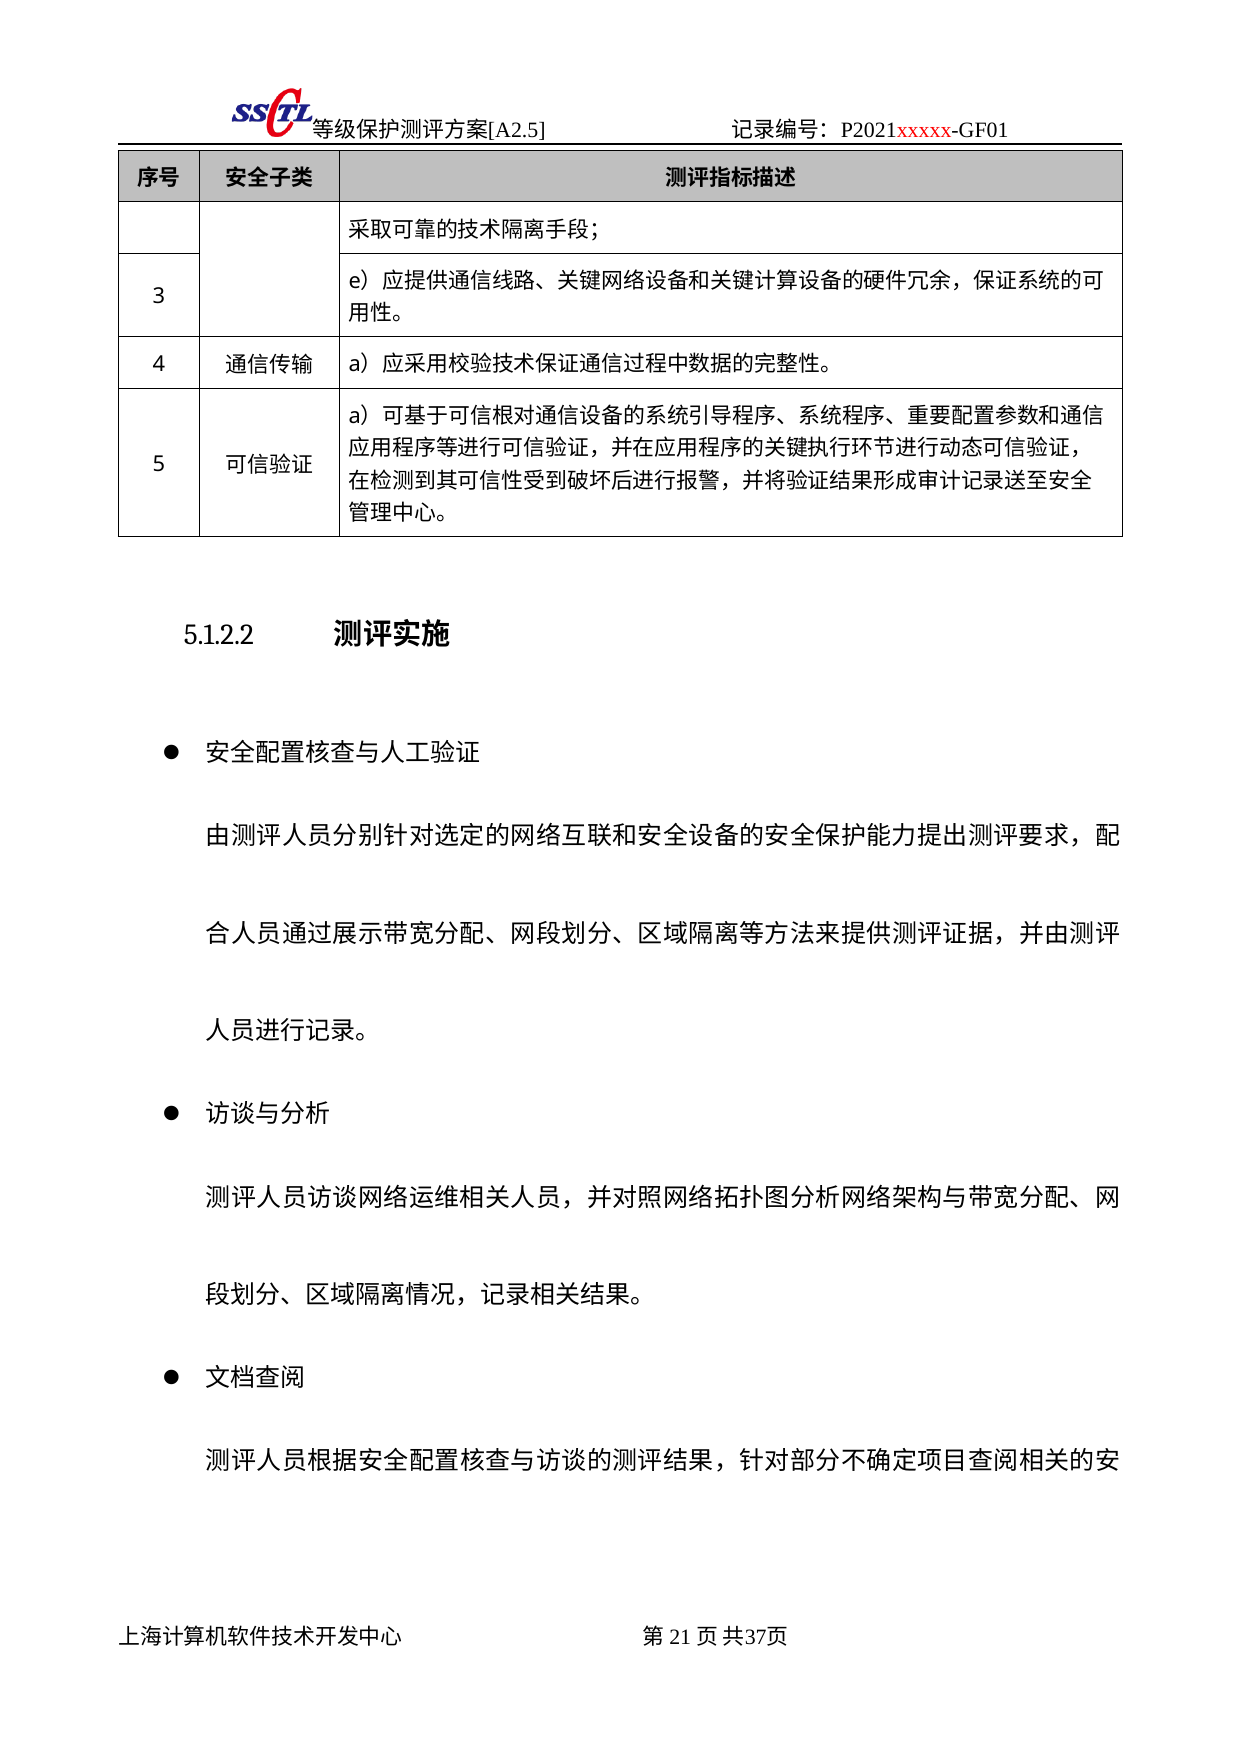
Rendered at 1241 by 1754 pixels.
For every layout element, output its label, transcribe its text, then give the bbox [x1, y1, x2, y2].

text 测评人员访谈网络运维相关人员，并对照网络拓扑图分析网络架构与带宽分配、网段划分、区域隔离情况，记录相关结果。 [206, 1163, 1122, 1325]
table_cell 可信验证 [200, 389, 339, 536]
table_cell 通信传输 [200, 337, 339, 387]
table_cell 4 [119, 337, 199, 387]
subtitle 测评实施 [184, 599, 1122, 664]
table_header 测评指标描述 [340, 151, 1122, 201]
picture [231, 88, 313, 137]
table_cell 5 [119, 389, 199, 536]
table_cell a）应采用校验技术保证通信过程中数据的完整性。 [340, 337, 1122, 387]
table_cell a）可基于可信根对通信设备的系统引导程序、系统程序、重要配置参数和通信应用程序等进行可信验证，并在应用程序的关键执行环节进行动态可信验证，在检测到其可信性受到破坏后进行报警，并将验证结果形成审计记录送至安全管理中心。 [340, 389, 1122, 536]
text 由测评人员分别针对选定的网络互联和安全设备的安全保护能力提出测评要求，配合人员通过展示带宽分配、网段划分、区域隔离等方法来提供测评证据，并由测评人员进行记录。 [206, 801, 1122, 1061]
list 文档查阅 [162, 1343, 1122, 1408]
table_header 序号 [119, 151, 199, 201]
table_header 安全子类 [200, 151, 339, 201]
table_cell 2 [119, 202, 199, 252]
table_cell 3 [119, 254, 199, 336]
list 访谈与分析 [162, 1079, 1122, 1144]
list 安全配置核查与人工验证 [162, 718, 1122, 783]
text 测评人员根据安全配置核查与访谈的测评结果，针对部分不确定项目查阅相关的安全文档，获取补充证据。 [206, 1426, 1122, 1491]
table_cell d）应避免将重要网络区域部署在边界处，重要网络区域与其他网络区域之间应采取可靠的技术隔离手段； [340, 202, 1122, 252]
table_cell e）应提供通信线路、关键网络设备和关键计算设备的硬件冗余，保证系统的可用性。 [340, 254, 1122, 336]
